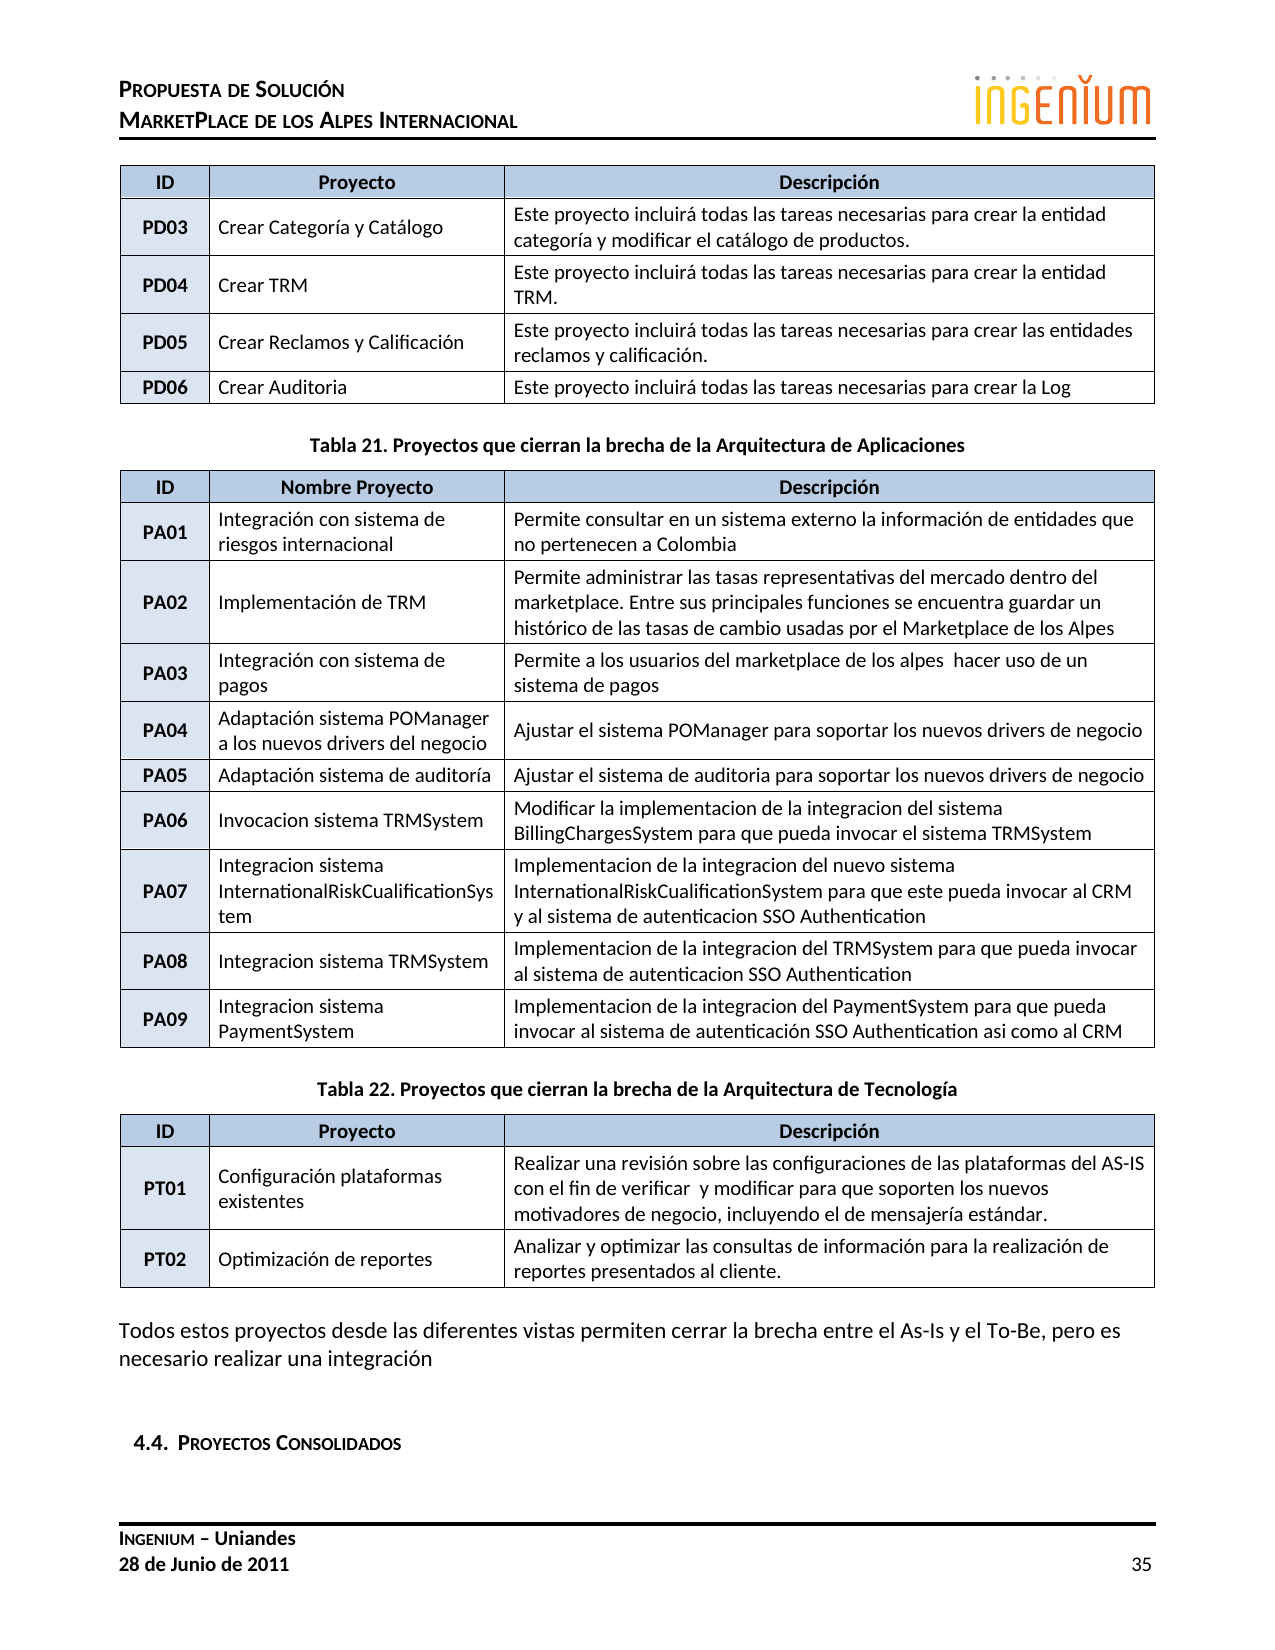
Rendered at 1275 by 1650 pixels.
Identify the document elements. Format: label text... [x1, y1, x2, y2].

table_cell Invocacion sistema TRMSystem [210, 792, 504, 848]
picture [975, 75, 1157, 136]
table_cell Este proyecto incluirá todas las tareas necesarias para crear la Log [505, 372, 1154, 403]
table_cell PD06 [121, 372, 209, 403]
table_cell Integracion sistema TRMSystem [210, 933, 504, 989]
table_cell Crear Auditoria [210, 372, 504, 403]
table_cell PT01 [121, 1147, 209, 1229]
table_cell Implementacion de la integracion del nuevo sistema InternationalRiskCualificationSystem para que este pueda invocar al CRM y al sistema de autenticacion SSO Authentication [505, 850, 1154, 932]
table_header Descripción [505, 471, 1154, 502]
table_cell Optimización de reportes [210, 1230, 504, 1287]
table_header Descripción [505, 166, 1154, 197]
table_cell Crear Reclamos y Calificación [210, 314, 504, 371]
table_cell PD03 [121, 199, 209, 255]
table_cell PA03 [121, 644, 209, 701]
table_cell PD04 [121, 256, 209, 313]
table_cell Realizar una revisión sobre las configuraciones de las plataformas del AS-IS con el fin de verificar y modificar para que soporten los nuevos motivadores de negocio, incluyendo el de mensajería estándar. [505, 1147, 1154, 1229]
table_cell Permite consultar en un sistema externo la información de entidades que no pertenecen a Colombia [505, 503, 1154, 560]
table_cell Ajustar el sistema POManager para soportar los nuevos drivers de negocio [505, 702, 1154, 758]
table_cell Este proyecto incluirá todas las tareas necesarias para crear la entidad TRM. [505, 256, 1154, 313]
table_header Proyecto [210, 1115, 504, 1146]
table_cell Modificar la implementacion de la integracion del sistema BillingChargesSystem para que pueda invocar el sistema TRMSystem [505, 792, 1154, 848]
table_cell Integración con sistema de riesgos internacional [210, 503, 504, 560]
table_cell PA06 [121, 792, 209, 848]
table_header Nombre Proyecto [210, 471, 504, 502]
list Proyectos Consolidados [133, 1428, 1156, 1456]
table_cell Ajustar el sistema de auditoria para soportar los nuevos drivers de negocio [505, 760, 1154, 791]
table_cell PA05 [121, 760, 209, 791]
table_cell PD05 [121, 314, 209, 371]
table_cell Analizar y optimizar las consultas de información para la realización de reportes presentados al cliente. [505, 1230, 1154, 1287]
text Todos estos proyectos desde las diferentes vistas permiten cerrar la brecha entre el As-Is y el To-Be, pero es necesario realizar una integración [118, 1316, 1156, 1372]
table_cell PT02 [121, 1230, 209, 1287]
table_cell PA09 [121, 990, 209, 1047]
table_header ID [121, 166, 209, 197]
table_cell Integración con sistema de pagos [210, 644, 504, 701]
table_header ID [121, 471, 209, 502]
table_header ID [121, 1115, 209, 1146]
table_cell Permite a los usuarios del marketplace de los alpes hacer uso de un sistema de pagos [505, 644, 1154, 701]
table_cell Implementación de TRM [210, 561, 504, 643]
table_header Descripción [505, 1115, 1154, 1146]
table_header Proyecto [210, 166, 504, 197]
table_cell Crear Categoría y Catálogo [210, 199, 504, 255]
table_cell Integracion sistema InternationalRiskCualificationSystem [210, 850, 504, 932]
table_cell Este proyecto incluirá todas las tareas necesarias para crear la entidad categoría y modificar el catálogo de productos. [505, 199, 1154, 255]
table_cell PA02 [121, 561, 209, 643]
table_cell Este proyecto incluirá todas las tareas necesarias para crear las entidades reclamos y calificación. [505, 314, 1154, 371]
table_cell Configuración plataformas existentes [210, 1147, 504, 1229]
table_cell PA04 [121, 702, 209, 758]
table_cell Implementacion de la integracion del TRMSystem para que pueda invocar al sistema de autenticacion SSO Authentication [505, 933, 1154, 989]
table_cell Crear TRM [210, 256, 504, 313]
table_cell PA07 [121, 850, 209, 932]
table_cell Adaptación sistema POManager a los nuevos drivers del negocio [210, 702, 504, 758]
table_cell Adaptación sistema de auditoría [210, 760, 504, 791]
table_cell Implementacion de la integracion del PaymentSystem para que pueda invocar al sistema de autenticación SSO Authentication asi como al CRM [505, 990, 1154, 1047]
table_cell PA08 [121, 933, 209, 989]
table_cell Integracion sistema PaymentSystem [210, 990, 504, 1047]
table_cell Permite administrar las tasas representativas del mercado dentro del marketplace. Entre sus principales funciones se encuentra guardar un histórico de las tasas de cambio usadas por el Marketplace de los Alpes [505, 561, 1154, 643]
table_cell PA01 [121, 503, 209, 560]
